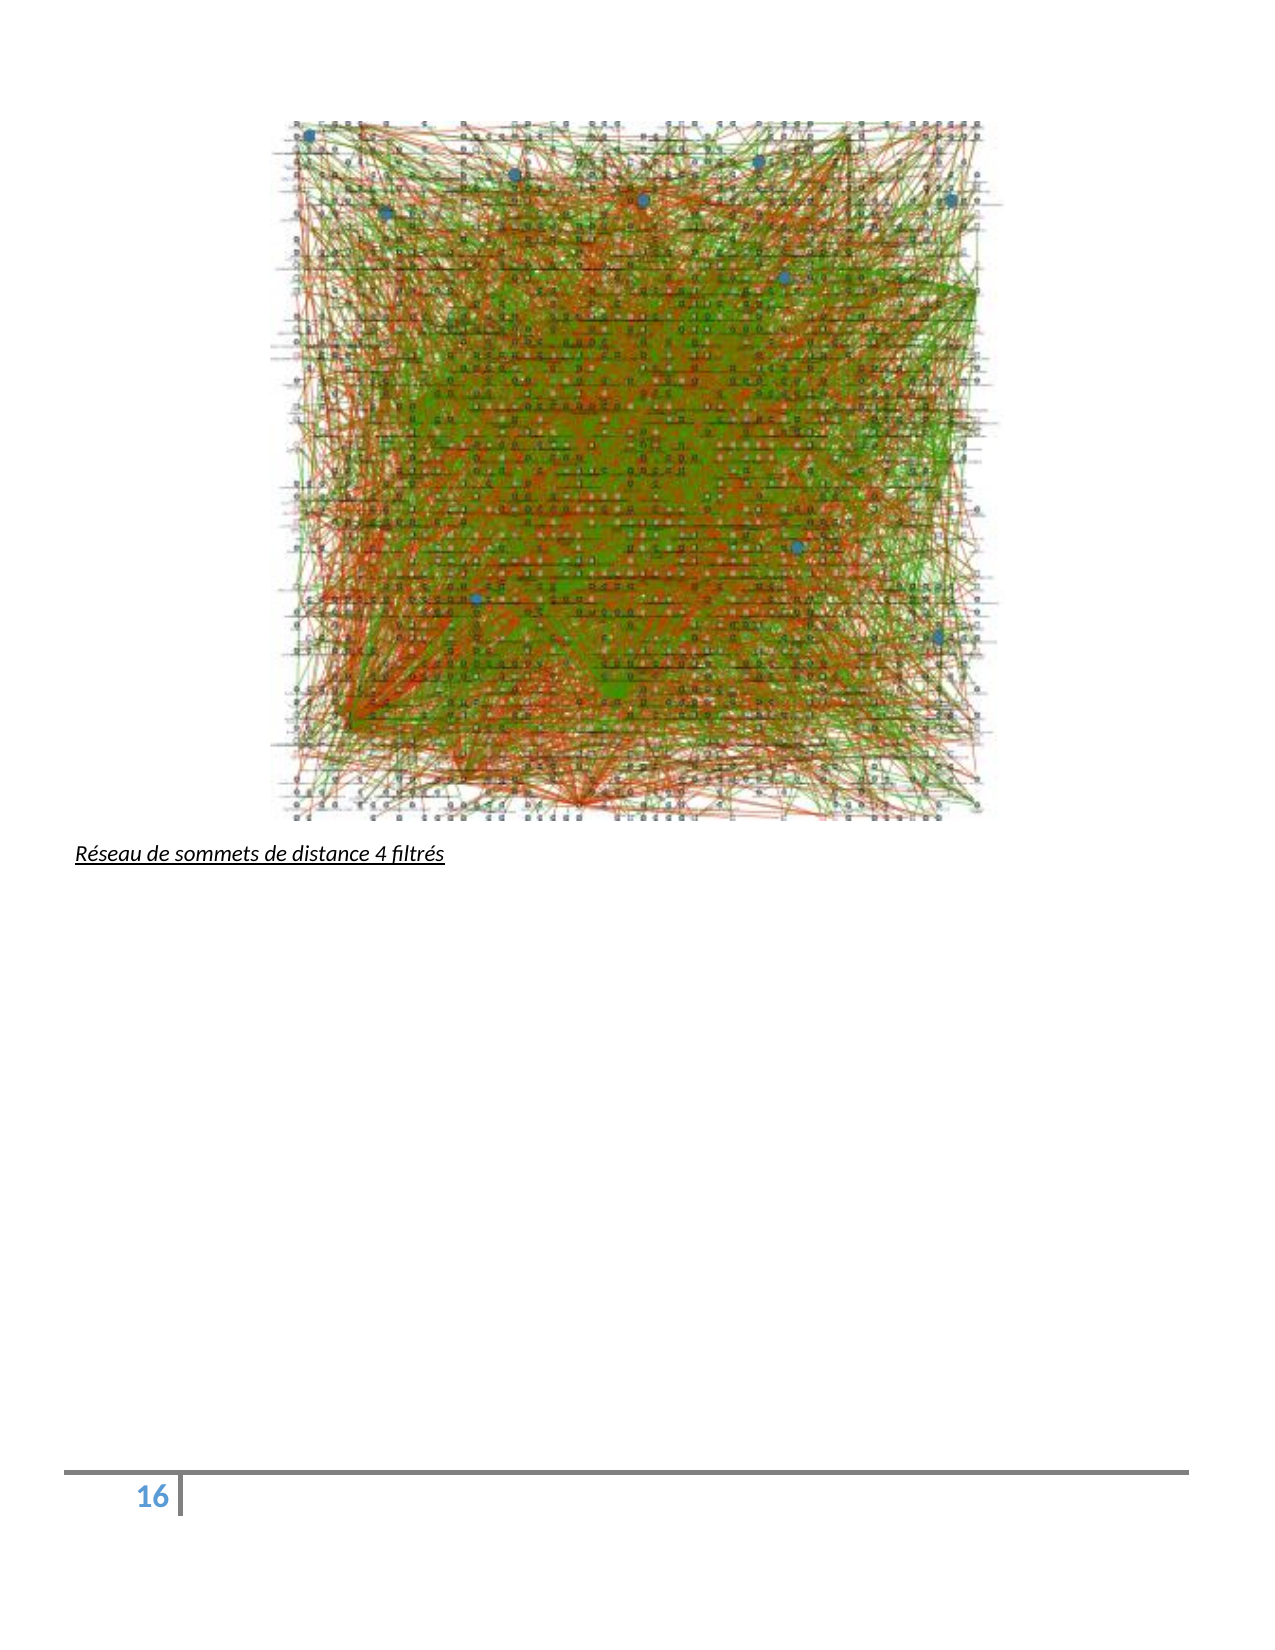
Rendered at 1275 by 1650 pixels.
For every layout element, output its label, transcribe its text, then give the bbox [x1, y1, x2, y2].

text Réseau de sommets de distance 4 filtrés [75, 839, 1200, 867]
picture [270, 121, 1005, 821]
